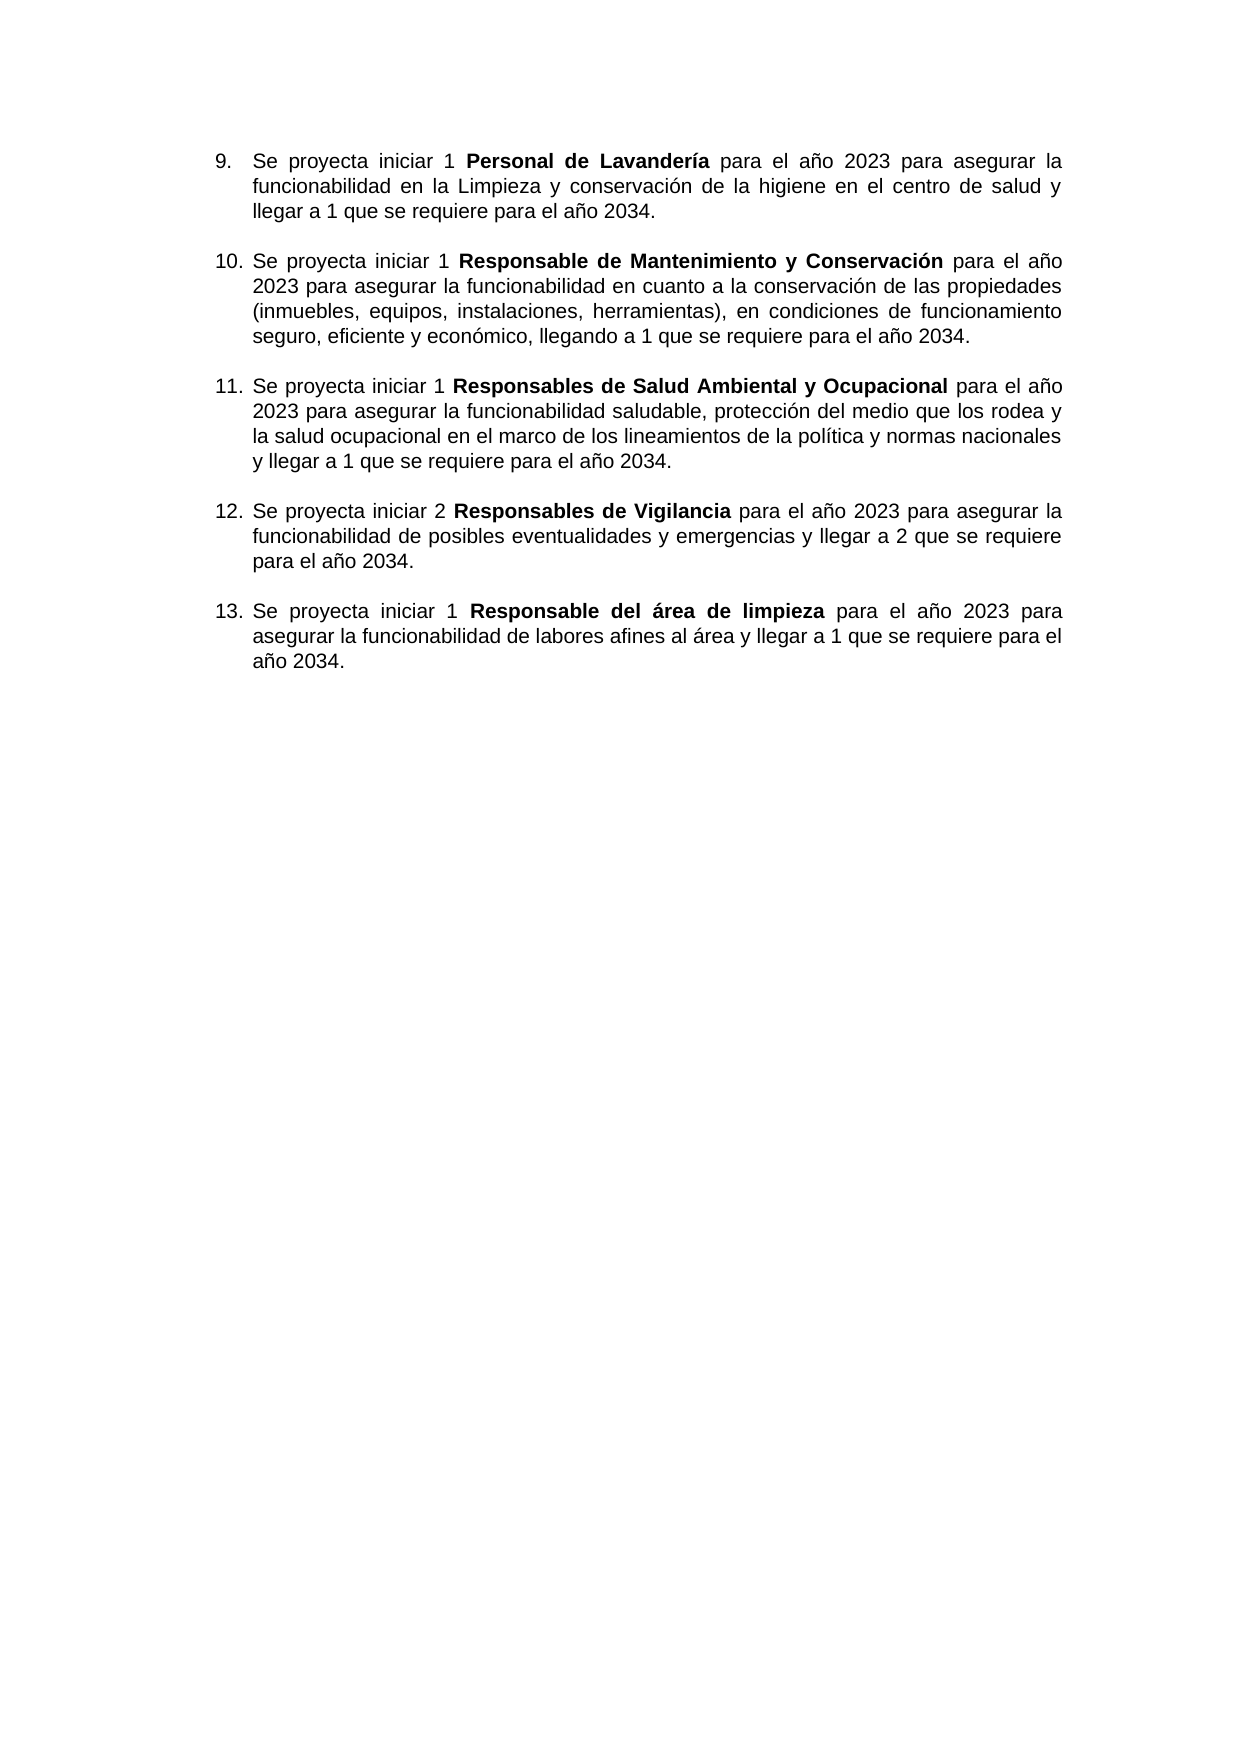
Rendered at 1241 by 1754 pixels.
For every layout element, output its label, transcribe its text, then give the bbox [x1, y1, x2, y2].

list Se proyecta iniciar 2 Responsables de Vigilancia para el año 2023 para asegurar la funcionabilidad de posibles eventualidades y emergencias y llegar a 2 que se requiere para el año 2034. [215, 498, 1063, 573]
list Se proyecta iniciar 1 Responsable del área de limpieza para el año 2023 para asegurar la funcionabilidad de labores afines al área y llegar a 1 que se requiere para el año 2034. [215, 598, 1063, 673]
list Se proyecta iniciar 1 Responsables de Salud Ambiental y Ocupacional para el año 2023 para asegurar la funcionabilidad saludable, protección del medio que los rodea y la salud ocupacional en el marco de los lineamientos de la política y normas nacionales y llegar a 1 que se requiere para el año 2034. [215, 373, 1063, 473]
list Se proyecta iniciar 1 Responsable de Mantenimiento y Conservación para el año 2023 para asegurar la funcionabilidad en cuanto a la conservación de las propiedades (inmuebles, equipos, instalaciones, herramientas), en condiciones de funcionamiento seguro, eficiente y económico, llegando a 1 que se requiere para el año 2034. [215, 248, 1063, 348]
list Se proyecta iniciar 1 Personal de Lavandería para el año 2023 para asegurar la funcionabilidad en la Limpieza y conservación de la higiene en el centro de salud y llegar a 1 que se requiere para el año 2034. [215, 148, 1063, 223]
